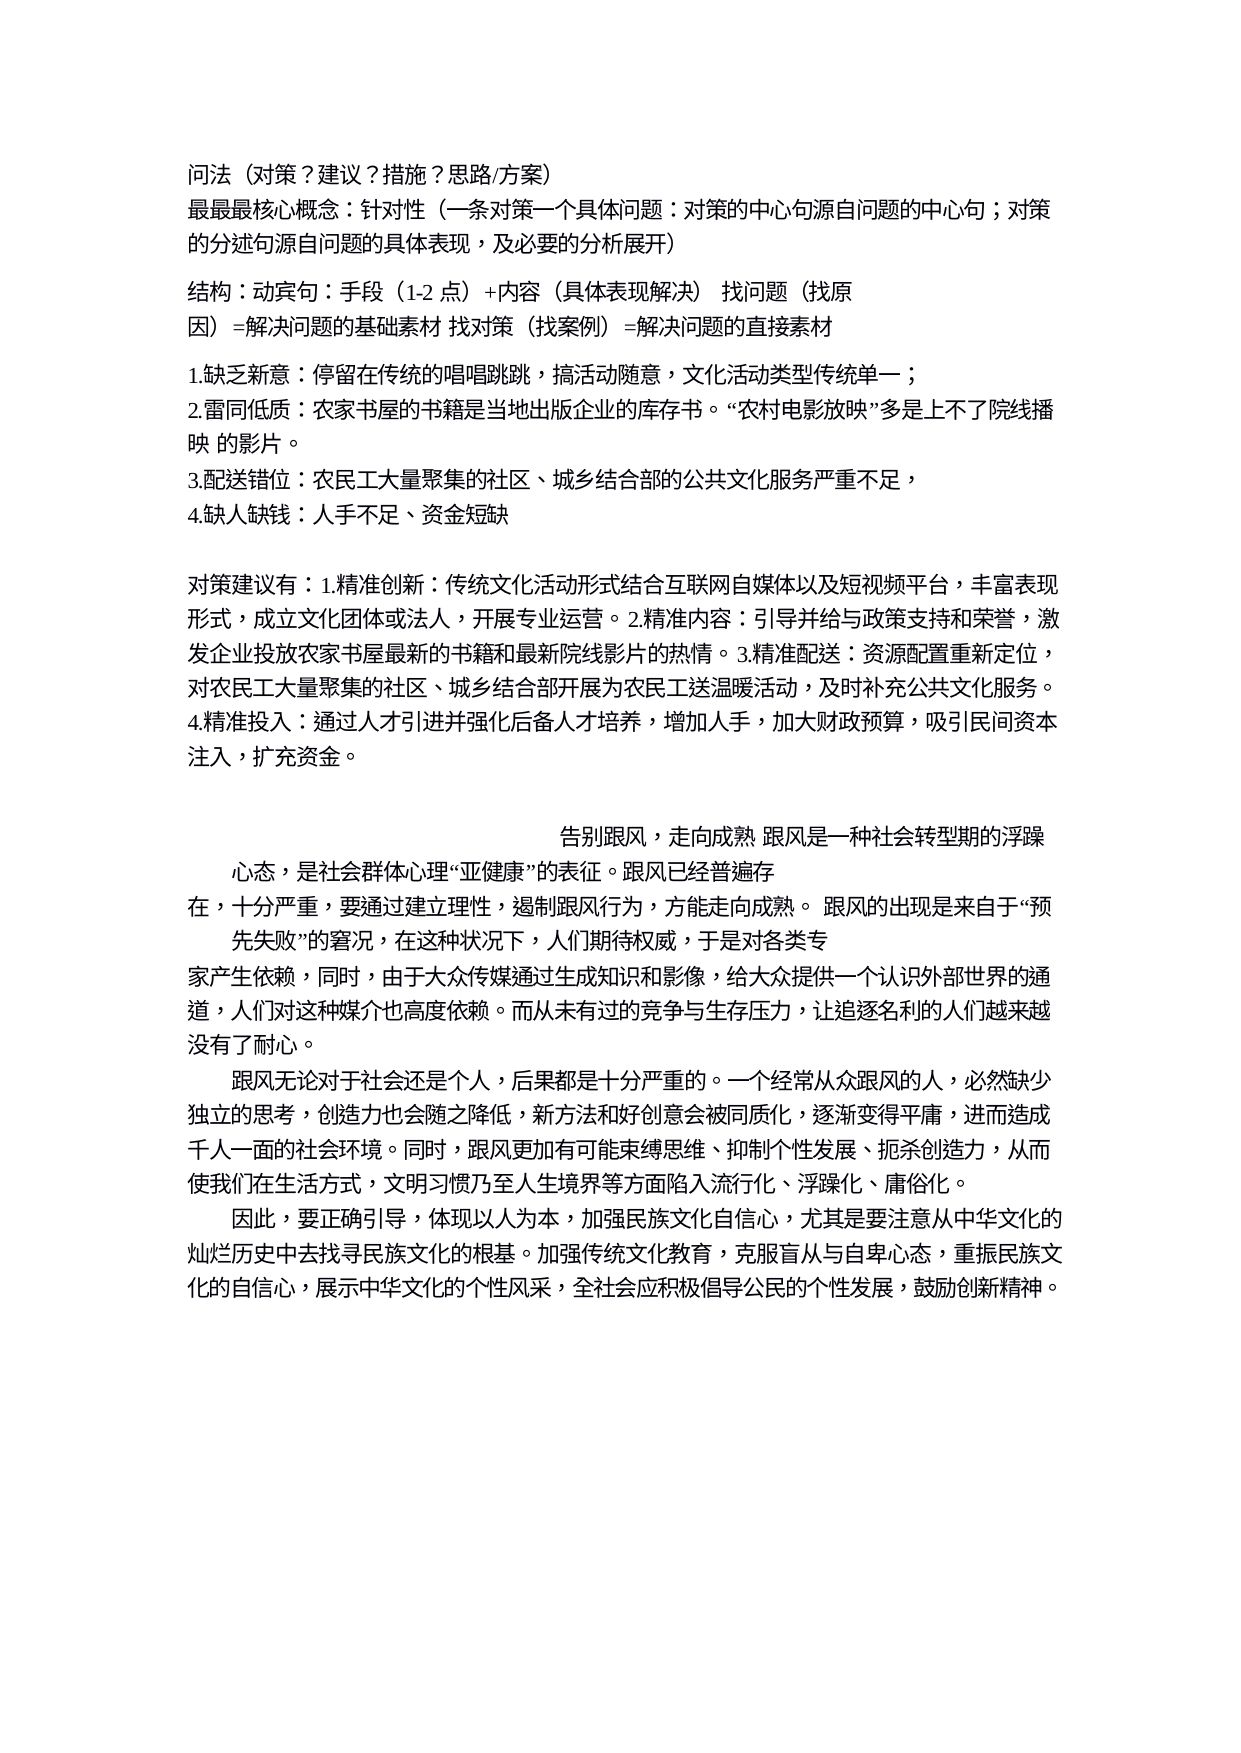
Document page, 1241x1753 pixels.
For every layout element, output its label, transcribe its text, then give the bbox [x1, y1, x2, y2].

text 最最最核⼼概念：针对性（⼀条对策⼀个具体问题：对策的中⼼句源⾃问题的中⼼句；对策 的分述句源⾃问题的具体表现，及必要的分析展开） [187, 194, 1055, 259]
text 问法（对策？建议？措施？思路/⽅案） [187, 156, 1078, 190]
text 家产⽣依赖，同时，由于⼤众传媒通过⽣成知识和影像，给⼤众提供⼀个认识外部世界的通 道，⼈们对这种媒介也⾼度依赖。⽽从未有过的竞争与⽣存压⼒，让追逐名利的⼈们越来越 没有了耐⼼。 [187, 961, 1055, 1061]
text 3.配送错位：农⺠⼯⼤量聚集的社区、城乡结合部的公共⽂化服务严重不⾜， [187, 464, 1078, 495]
text 4.缺⼈缺钱：⼈⼿不⾜、资⾦短缺 [187, 499, 1078, 530]
text 告别跟⻛，⾛向成熟 跟⻛是⼀种社会转型期的浮躁⼼态，是社会群体⼼理“亚健康”的表征。跟⻛已经普遍存 [231, 821, 1054, 887]
text 结构：动宾句：⼿段（1-2 点）+内容（具体表现解决） 找问题（找原因）=解决问题的基础素材 找对策（找案例）=解决问题的直接素材 [187, 276, 862, 342]
text 2.雷同低质：农家书屋的书籍是当地出版企业的库存书。“农村电影放映”多是上不了院线播映 的影⽚。 [187, 394, 1055, 459]
text 对策建议有：1.精准创新：传统⽂化活动形式结合互联⽹⾃媒体以及短视频平台，丰富表现 形式，成⽴⽂化团体或法⼈，开展专业运营。2.精准内容：引导并给与政策⽀持和荣誉，激 发企业投放农家书屋最新的书籍和最新院线影⽚的热情。3.精准配送：资源配置重新定位， 对农⺠⼯⼤量聚集的社区、城乡结合部开展为农⺠⼯送温暖活动，及时补充公共⽂化服务。 4.精准投⼊：通过⼈才引进并强化后备⼈才培养，增加⼈⼿，加⼤财政预算，吸引⺠间资本 注⼊，扩充资⾦。 [187, 569, 1062, 772]
text 1.缺乏新意：停留在传统的唱唱跳跳，搞活动随意，⽂化活动类型传统单⼀； [187, 358, 1078, 390]
text 因此，要正确引导，体现以⼈为本，加强⺠族⽂化⾃信⼼，尤其是要注意从中华⽂化的 灿烂历史中去找寻⺠族⽂化的根基。加强传统⽂化教育，克服盲从与⾃卑⼼态，重振⺠族⽂ 化的⾃信⼼，展示中华⽂化的个性⻛采，全社会应积极倡导公⺠的个性发展，⿎励创新精神。 [187, 1203, 1066, 1303]
text 跟⻛⽆论对于社会还是个⼈，后果都是⼗分严重的。⼀个经常从众跟⻛的⼈，必然缺少 独⽴的思考，创造⼒也会随之降低，新⽅法和好创意会被同质化，逐渐变得平庸，进⽽造成 千⼈⼀⾯的社会环境。同时，跟⻛更加有可能束缚思维、抑制个性发展、扼杀创造⼒，从⽽ 使我们在⽣活⽅式，⽂明习惯乃⾄⼈⽣境界等⽅⾯陷⼊流⾏化、浮躁化、庸俗化。 [187, 1065, 1055, 1199]
text 在，⼗分严重，要通过建⽴理性，遏制跟⻛⾏为，⽅能⾛向成熟。 跟⻛的出现是来⾃于“预先失败”的窘况，在这种状况下，⼈们期待权威，于是对各类专 [187, 891, 1054, 957]
